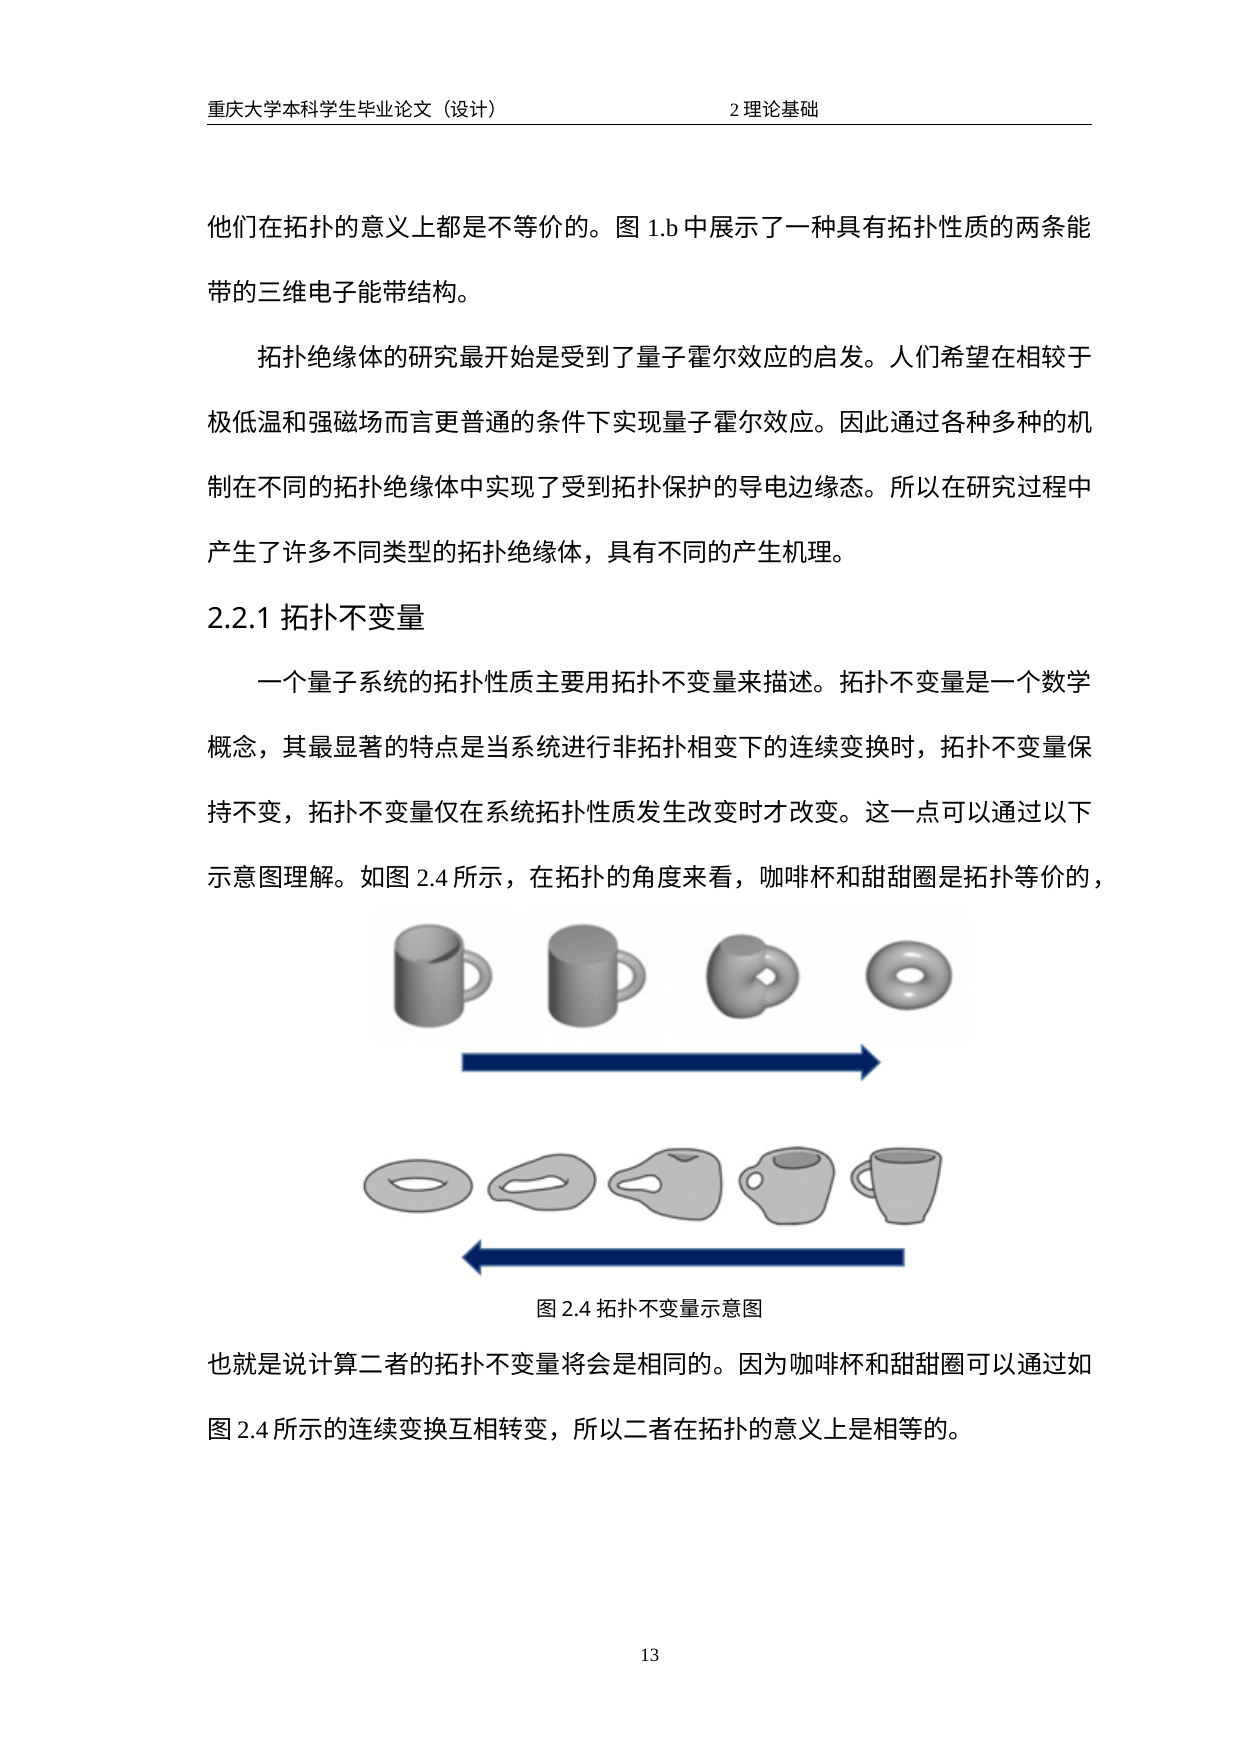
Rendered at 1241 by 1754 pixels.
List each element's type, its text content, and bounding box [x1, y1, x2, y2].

picture [325, 908, 974, 1283]
text 2.2.1 拓扑不变量 [207, 583, 1092, 648]
text 拓扑绝缘体的研究最开始是受到了量子霍尔效应的启发。人们希望在相较于极低温和强磁场而言更普通的条件下实现量子霍尔效应。因此通过各种多种的机制在不同的拓扑绝缘体中实现了受到拓扑保护的导电边缘态。所以在研究过程中产生了许多不同类型的拓扑绝缘体，具有不同的产生机理。 [207, 323, 1092, 583]
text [207, 193, 1092, 323]
